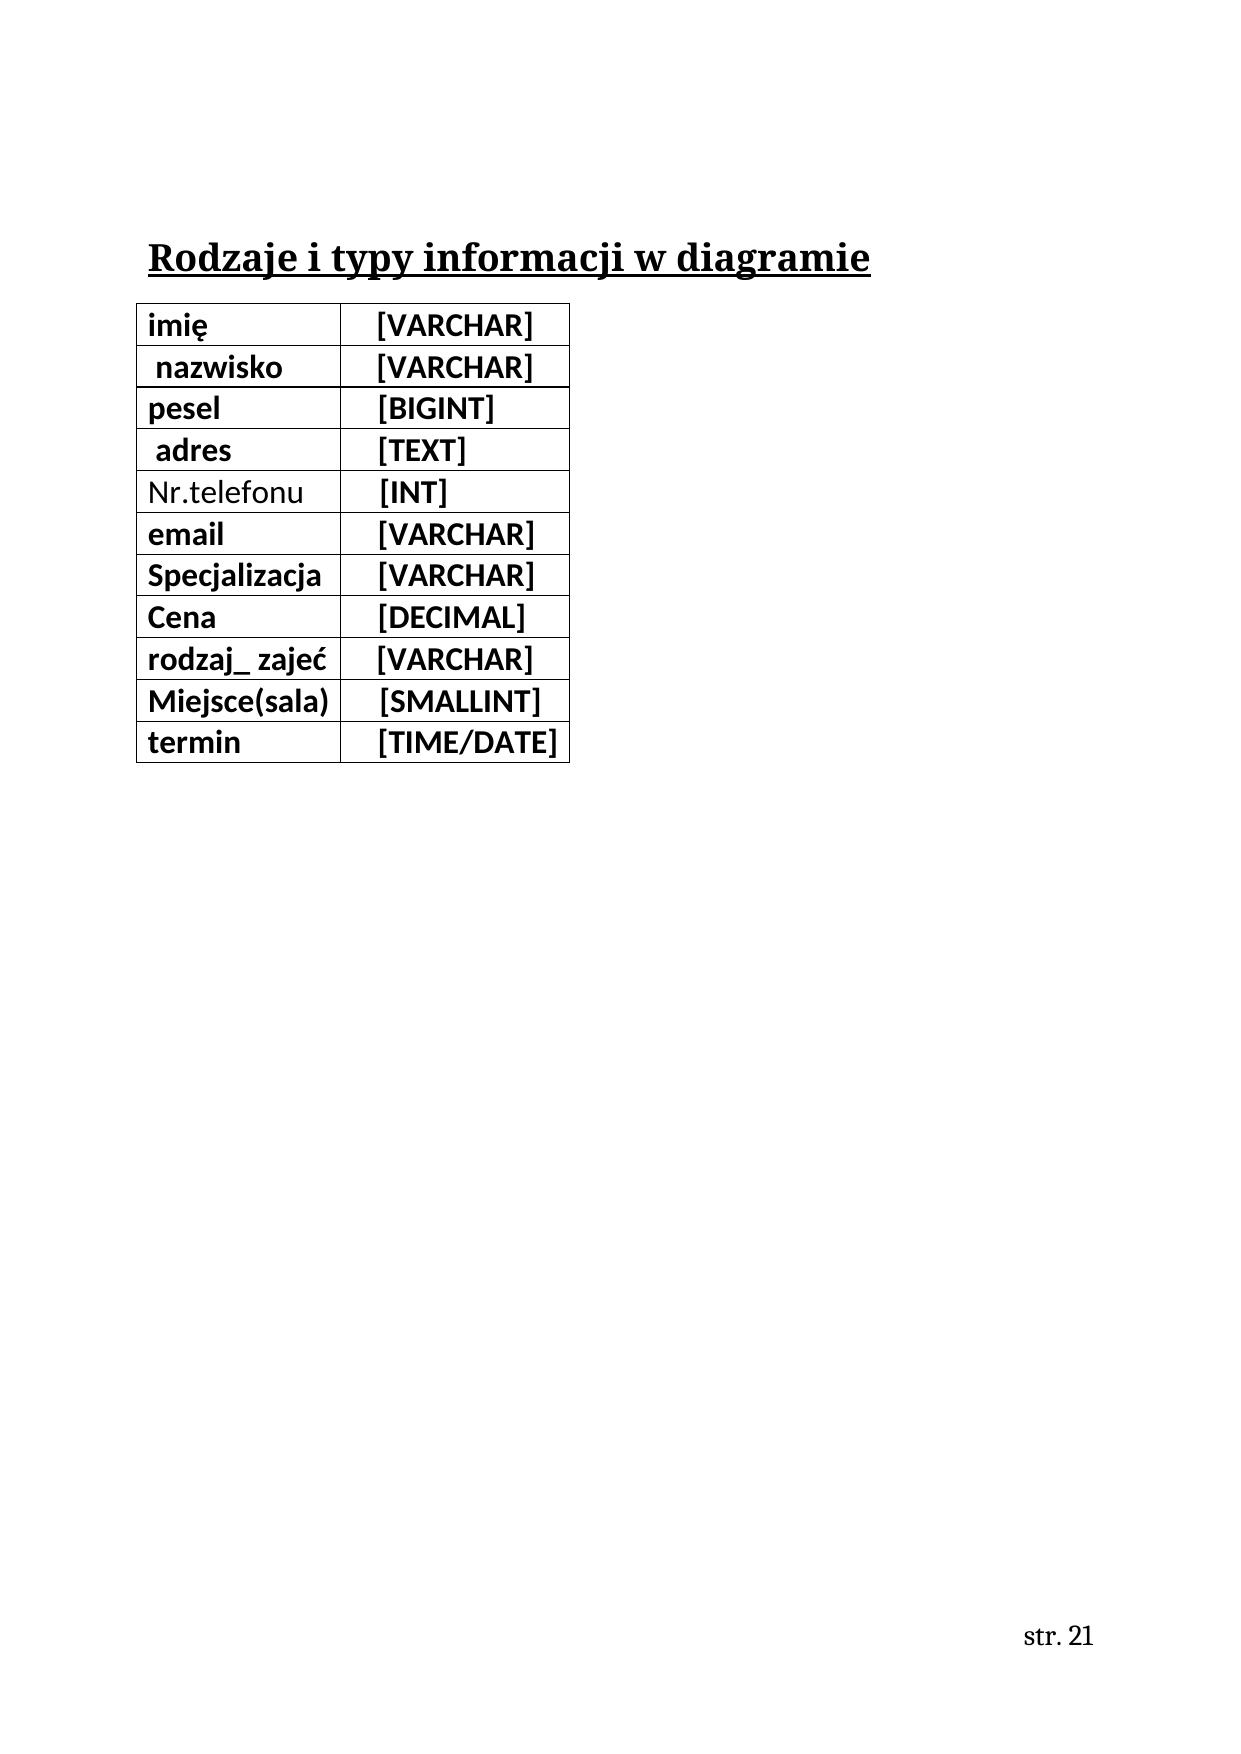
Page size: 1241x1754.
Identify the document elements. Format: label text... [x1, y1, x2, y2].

table_cell adres [137, 429, 340, 470]
table_cell [DECIMAL] [341, 596, 569, 637]
table_cell [VARCHAR] [341, 638, 569, 679]
table_cell rodzaj_ zajeć [137, 638, 340, 679]
table_cell email [137, 513, 340, 553]
table_cell Miejsce(sala) [137, 680, 340, 721]
table_cell [VARCHAR] [341, 346, 569, 386]
table_cell [TEXT] [341, 429, 569, 470]
table_cell Nr.telefonu [137, 471, 340, 512]
table_header [VARCHAR] [341, 304, 569, 344]
table_cell nazwisko [137, 346, 340, 386]
table_cell [VARCHAR] [341, 513, 569, 553]
table_cell pesel [137, 388, 340, 428]
table_cell [TIME/DATE] [341, 722, 569, 762]
table_cell termin [137, 722, 340, 762]
table_cell Specjalizacja [137, 555, 340, 595]
table_cell [VARCHAR] [341, 555, 569, 595]
table_cell Cena [137, 596, 340, 637]
table_cell [BIGINT] [341, 388, 569, 428]
table_cell [SMALLINT] [341, 680, 569, 721]
table_header imię [137, 304, 340, 344]
table_cell [INT] [341, 471, 569, 512]
text Rodzaje i typy informacji w diagramie [148, 231, 1093, 282]
